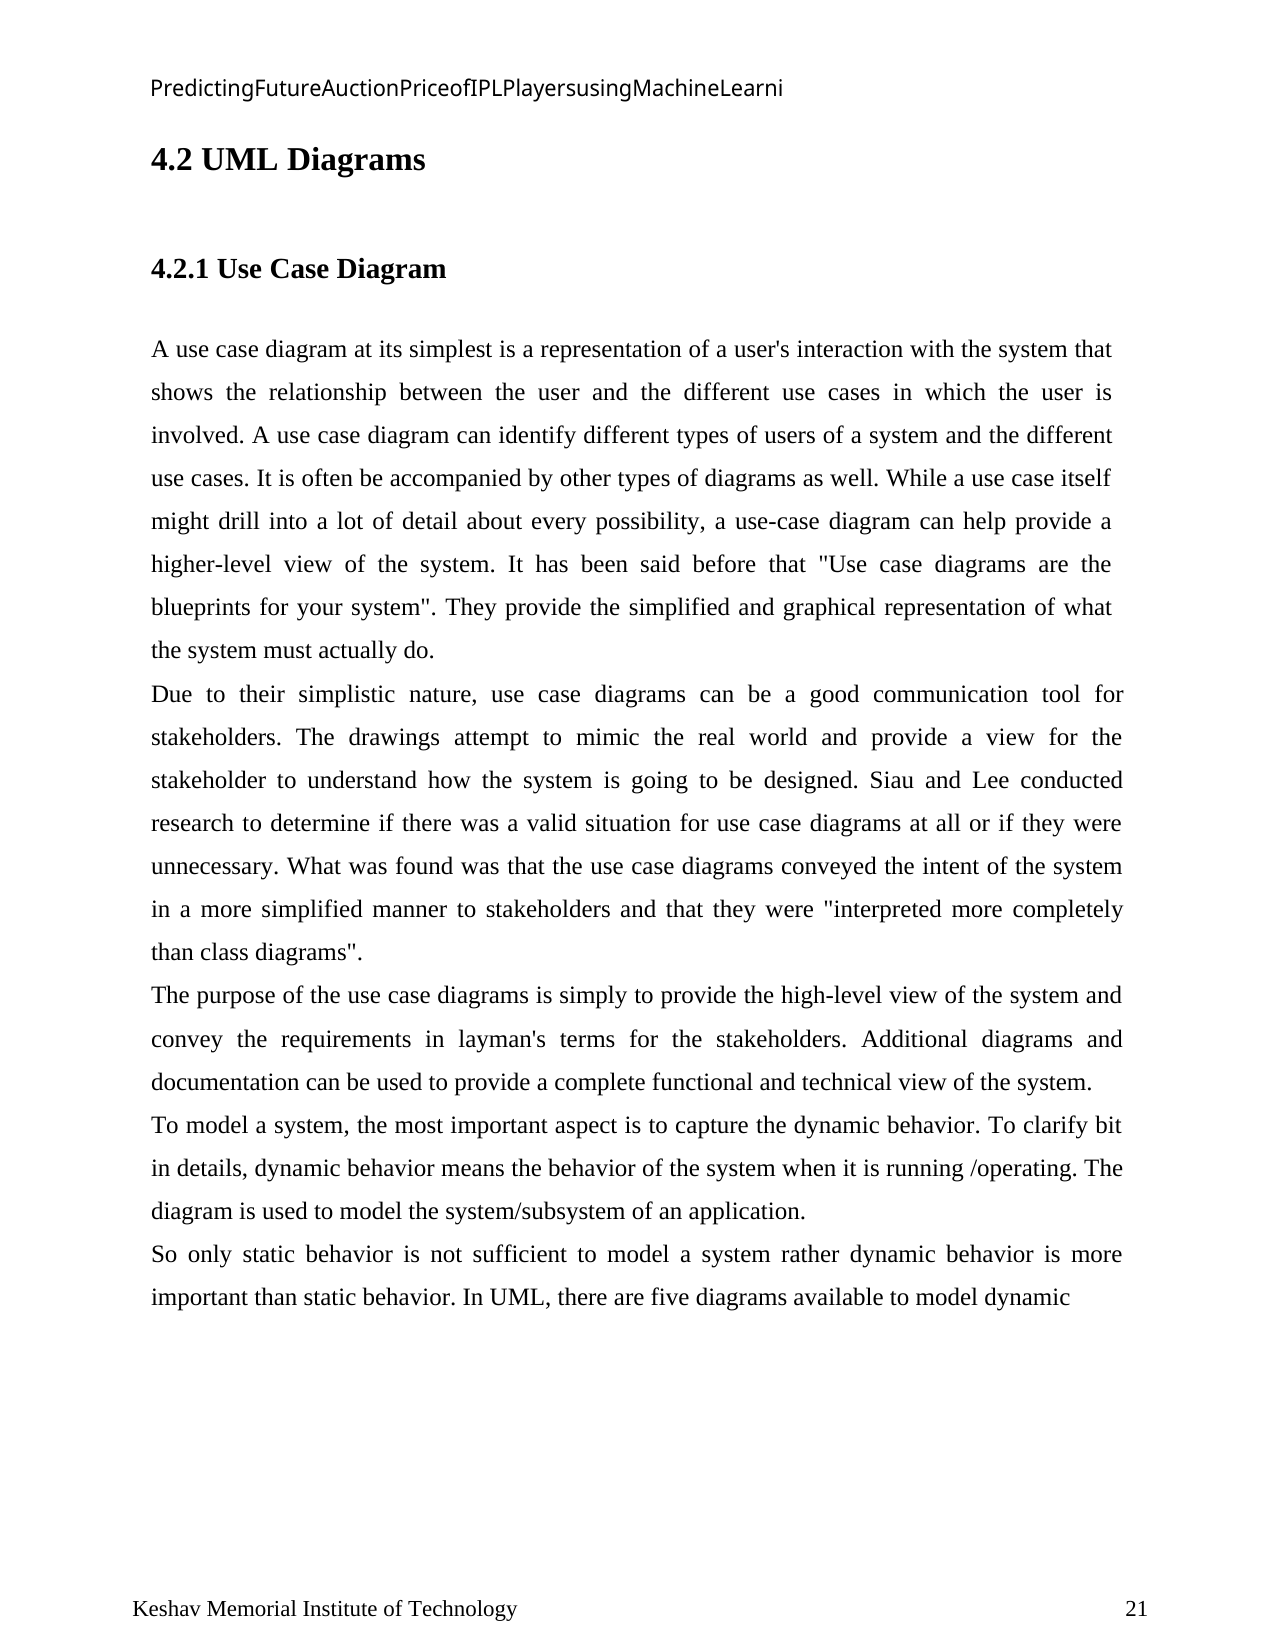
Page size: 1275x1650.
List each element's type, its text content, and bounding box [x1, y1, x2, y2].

text Due to their simplistic nature, use case diagrams can be a good communication tool for stakeholders. The drawings attempt to mimic the real world and provide a view for the stakeholder to understand how the system is going to be designed. Siau and Lee conducted research to determine if there was a valid situation for use case diagrams at all or if they were unnecessary. What was found was that the use case diagrams conveyed the intent of the system in a more simplified manner to stakeholders and that they were "interpreted more completely than class diagrams". [151, 679, 1124, 966]
subtitle Use Case Diagram [151, 251, 1148, 284]
text A use case diagram at its simplest is a representation of a user's interaction with the system that shows the relationship between the user and the different use cases in which the user is involved. A use case diagram can identify different types of users of a system and the different use cases. It is often be accompanied by other types of diagrams as well. While a use case itself might drill into a lot of detail about every possibility, a use-case diagram can help provide a higher-level view of the system. It has been said before that "Use case diagrams are the blueprints for your system". They provide the simplified and graphical representation of what the system must actually do. [151, 334, 1113, 664]
text So only static behavior is not sufficient to model a system rather dynamic behavior is more important than static behavior. In UML, there are five diagrams available to model dynamic [151, 1239, 1124, 1311]
text The purpose of the use case diagrams is simply to provide the high-level view of the system and convey the requirements in layman's terms for the stakeholders. Additional diagrams and documentation can be used to provide a complete functional and technical view of the system. [151, 981, 1124, 1096]
subtitle UML Diagrams [151, 139, 1148, 178]
text To model a system, the most important aspect is to capture the dynamic behavior. To clarify bit in details, dynamic behavior means the behavior of the system when it is running /operating. The diagram is used to model the system/subsystem of an application. [151, 1110, 1124, 1225]
